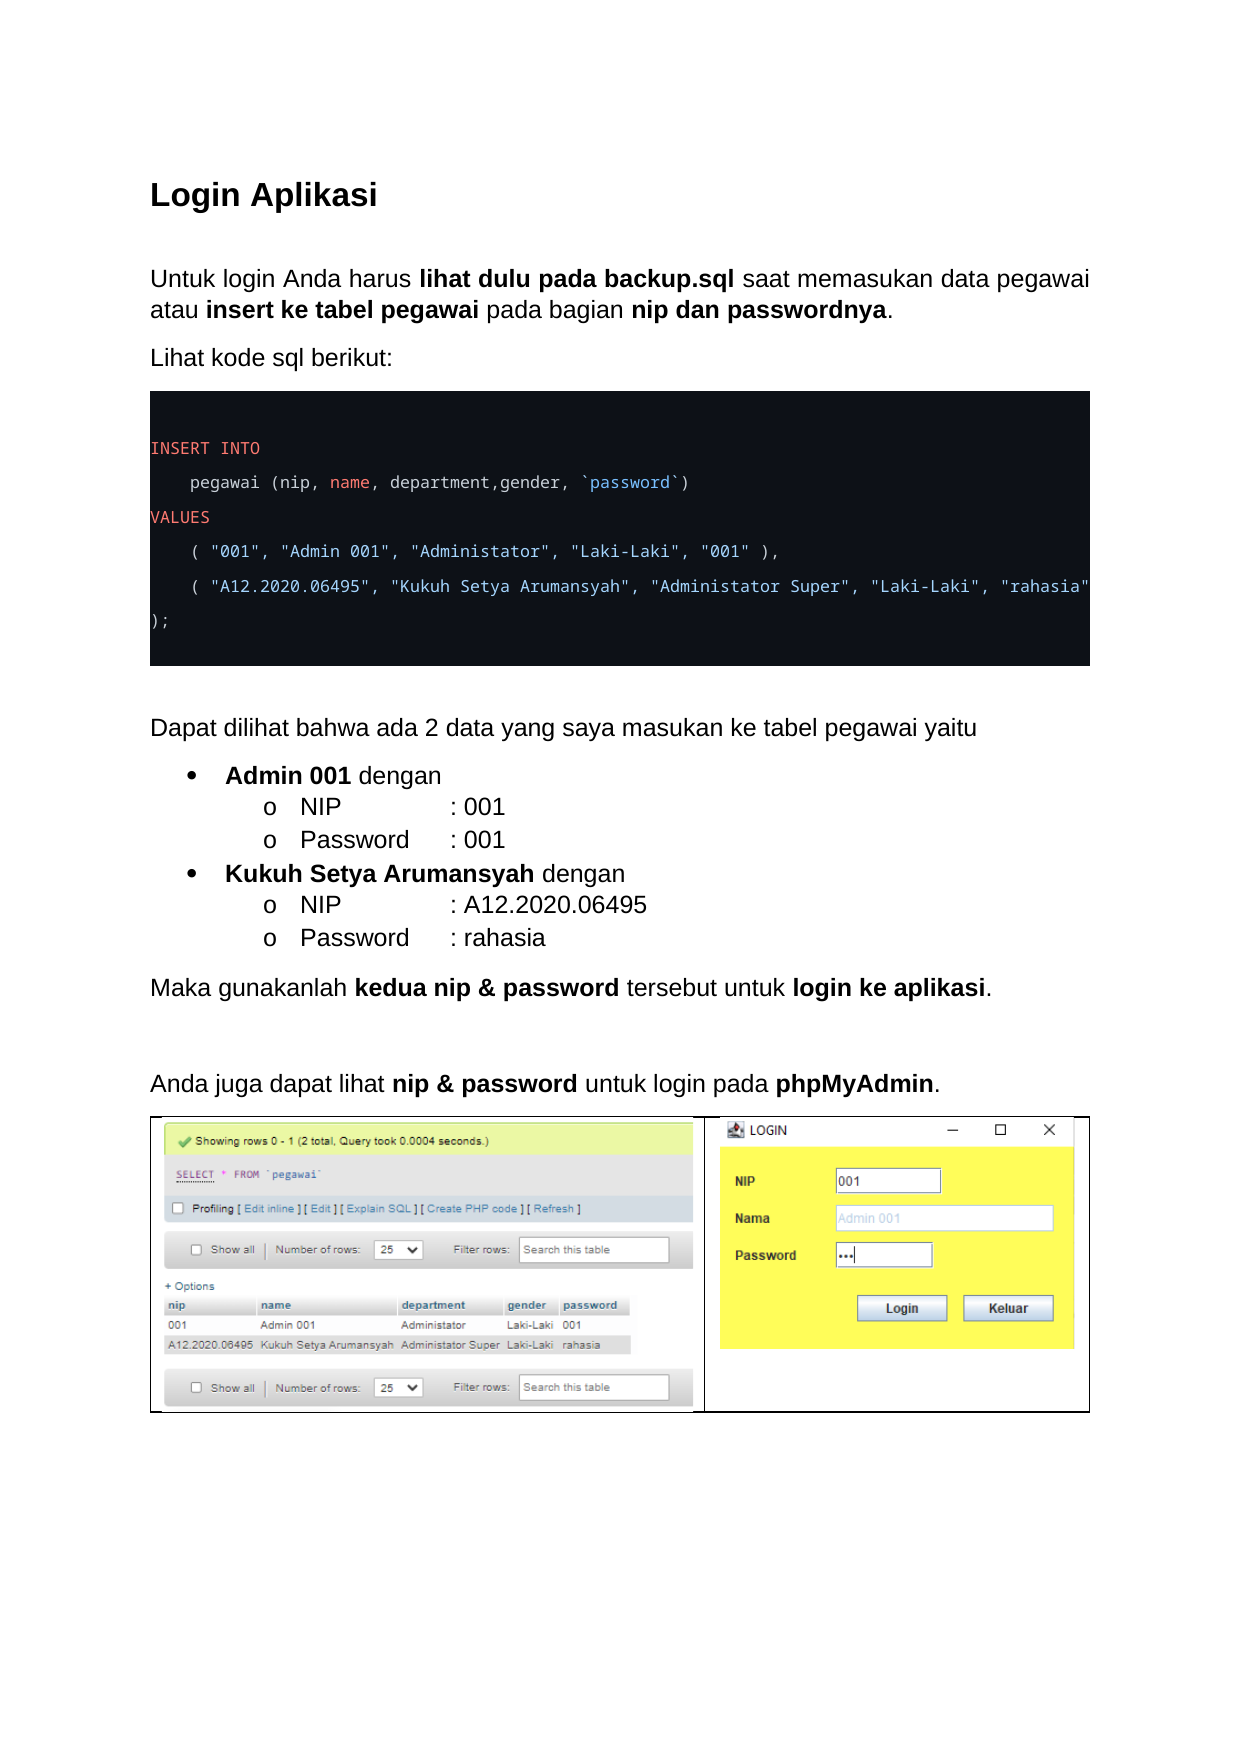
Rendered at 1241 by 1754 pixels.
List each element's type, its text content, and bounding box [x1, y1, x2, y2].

table_header [151, 1118, 161, 1411]
subtitle Login Aplikasi [150, 175, 1090, 213]
text Dapat dilihat bahwa ada 2 data yang saya masukan ke tabel pegawai yaitu [150, 713, 1090, 742]
picture [720, 1117, 1075, 1349]
text VALUES [150, 494, 1090, 528]
list Kukuh Setya Arumansyah dengan [187, 859, 1090, 888]
list NIP : A12.2020.06495 [262, 890, 1090, 921]
text Anda juga dapat lihat nip & password untuk login pada phpMyAdmin. [150, 1069, 1090, 1097]
list Password : rahasia [262, 923, 1090, 954]
text Untuk login Anda harus lihat dulu pada backup.sql saat memasukan data pegawai atau insert ke tabel pegawai pada bagian nip dan passwordnya. [150, 264, 1090, 324]
list Admin 001 dengan [187, 761, 1090, 790]
text INSERT INTO [150, 425, 1090, 459]
text pegawai (nip, name, department,gender, `password`) [150, 459, 1090, 494]
table_header [694, 1118, 704, 1411]
list Password : 001 [262, 826, 1090, 856]
text Maka gunakanlah kedua nip & password tersebut untuk login ke aplikasi. [150, 973, 1090, 1002]
picture [161, 1117, 694, 1412]
text ( "A12.2020.06495", "Kukuh Setya Arumansyah", "Administator Super", "Laki-Laki", "rahasia" ); [150, 562, 1090, 631]
list NIP : 001 [262, 792, 1090, 823]
text ( "001", "Admin 001", "Administator", "Laki-Laki", "001" ), [150, 528, 1090, 562]
table_header [705, 1118, 1089, 1411]
text Lihat kode sql berikut: [150, 343, 1090, 372]
